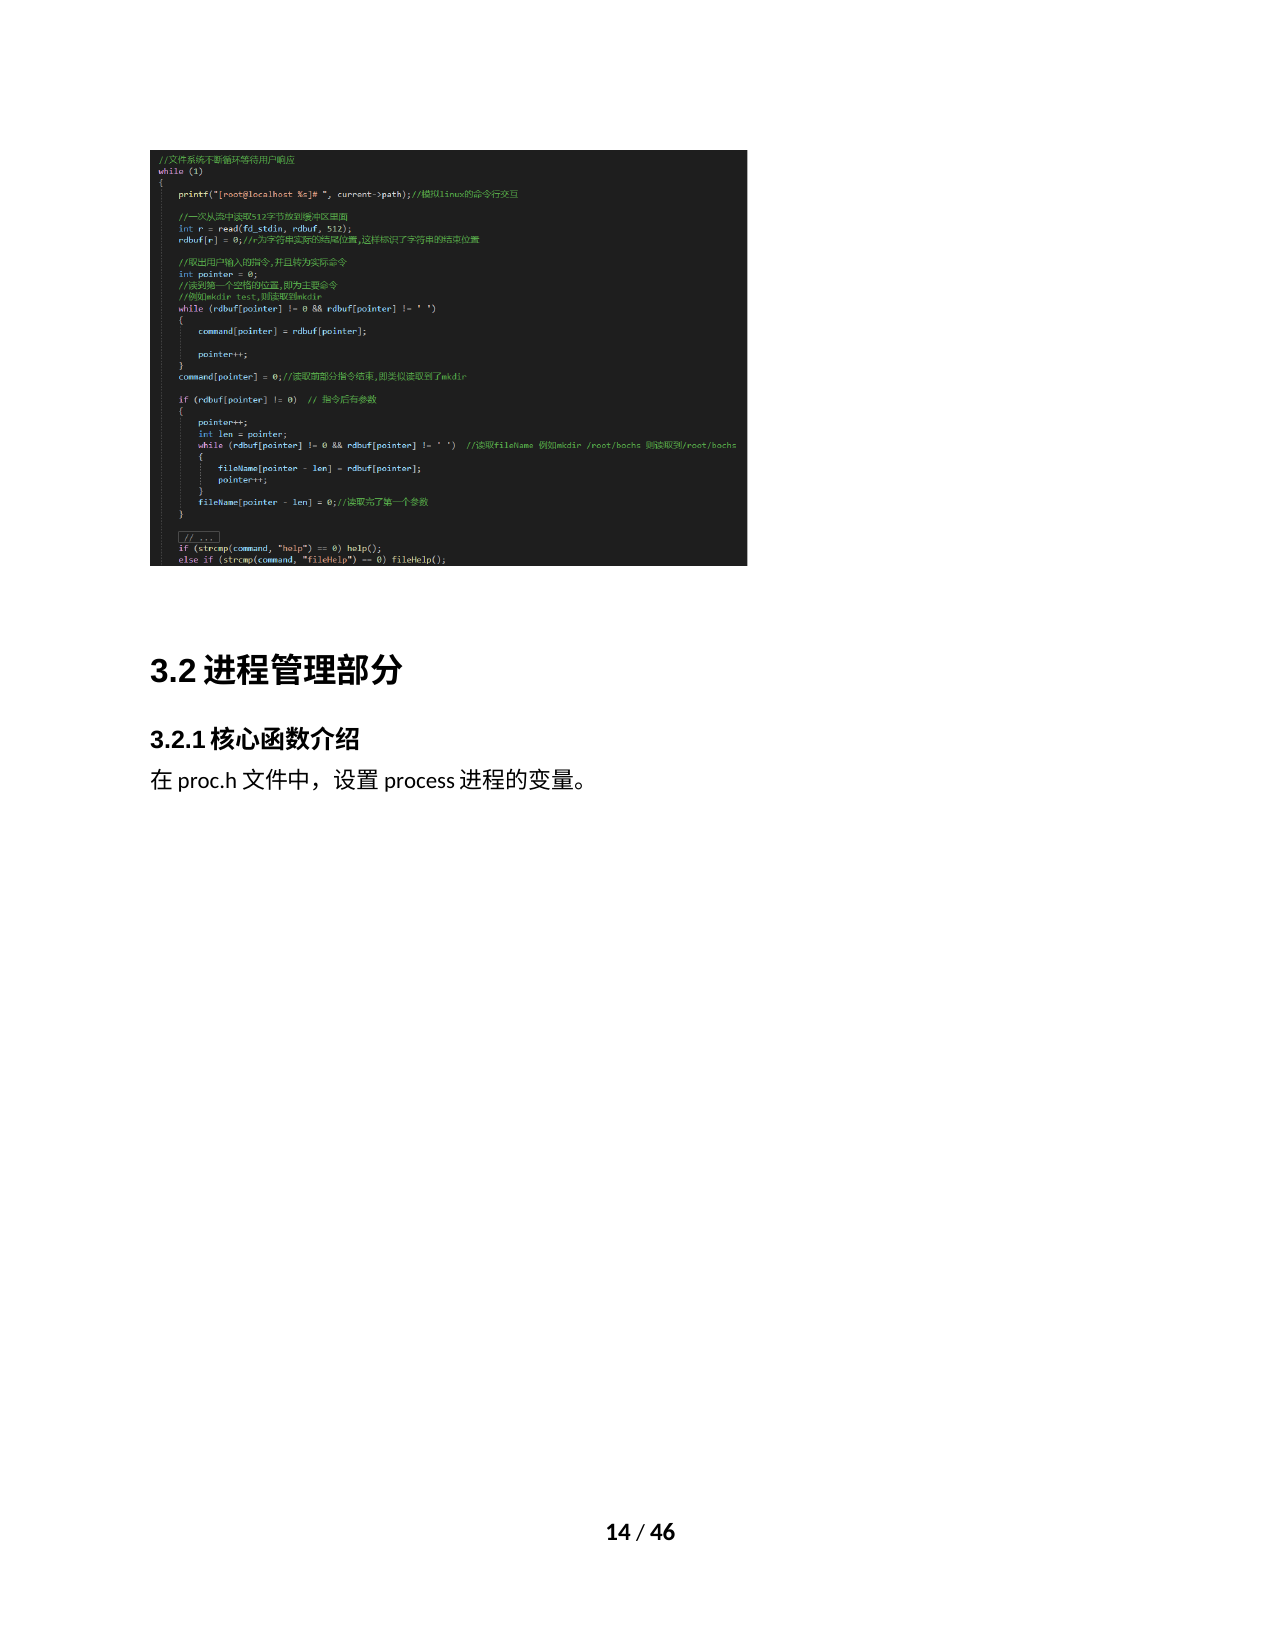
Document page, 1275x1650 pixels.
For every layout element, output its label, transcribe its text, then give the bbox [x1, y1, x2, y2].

picture [150, 150, 748, 566]
text 在proc.h文件中，设置process进程的变量。 [150, 762, 1125, 795]
subtitle 3.2进程管理部分 [150, 644, 1125, 692]
subtitle 3.2.1核心函数介绍 [150, 719, 1125, 755]
